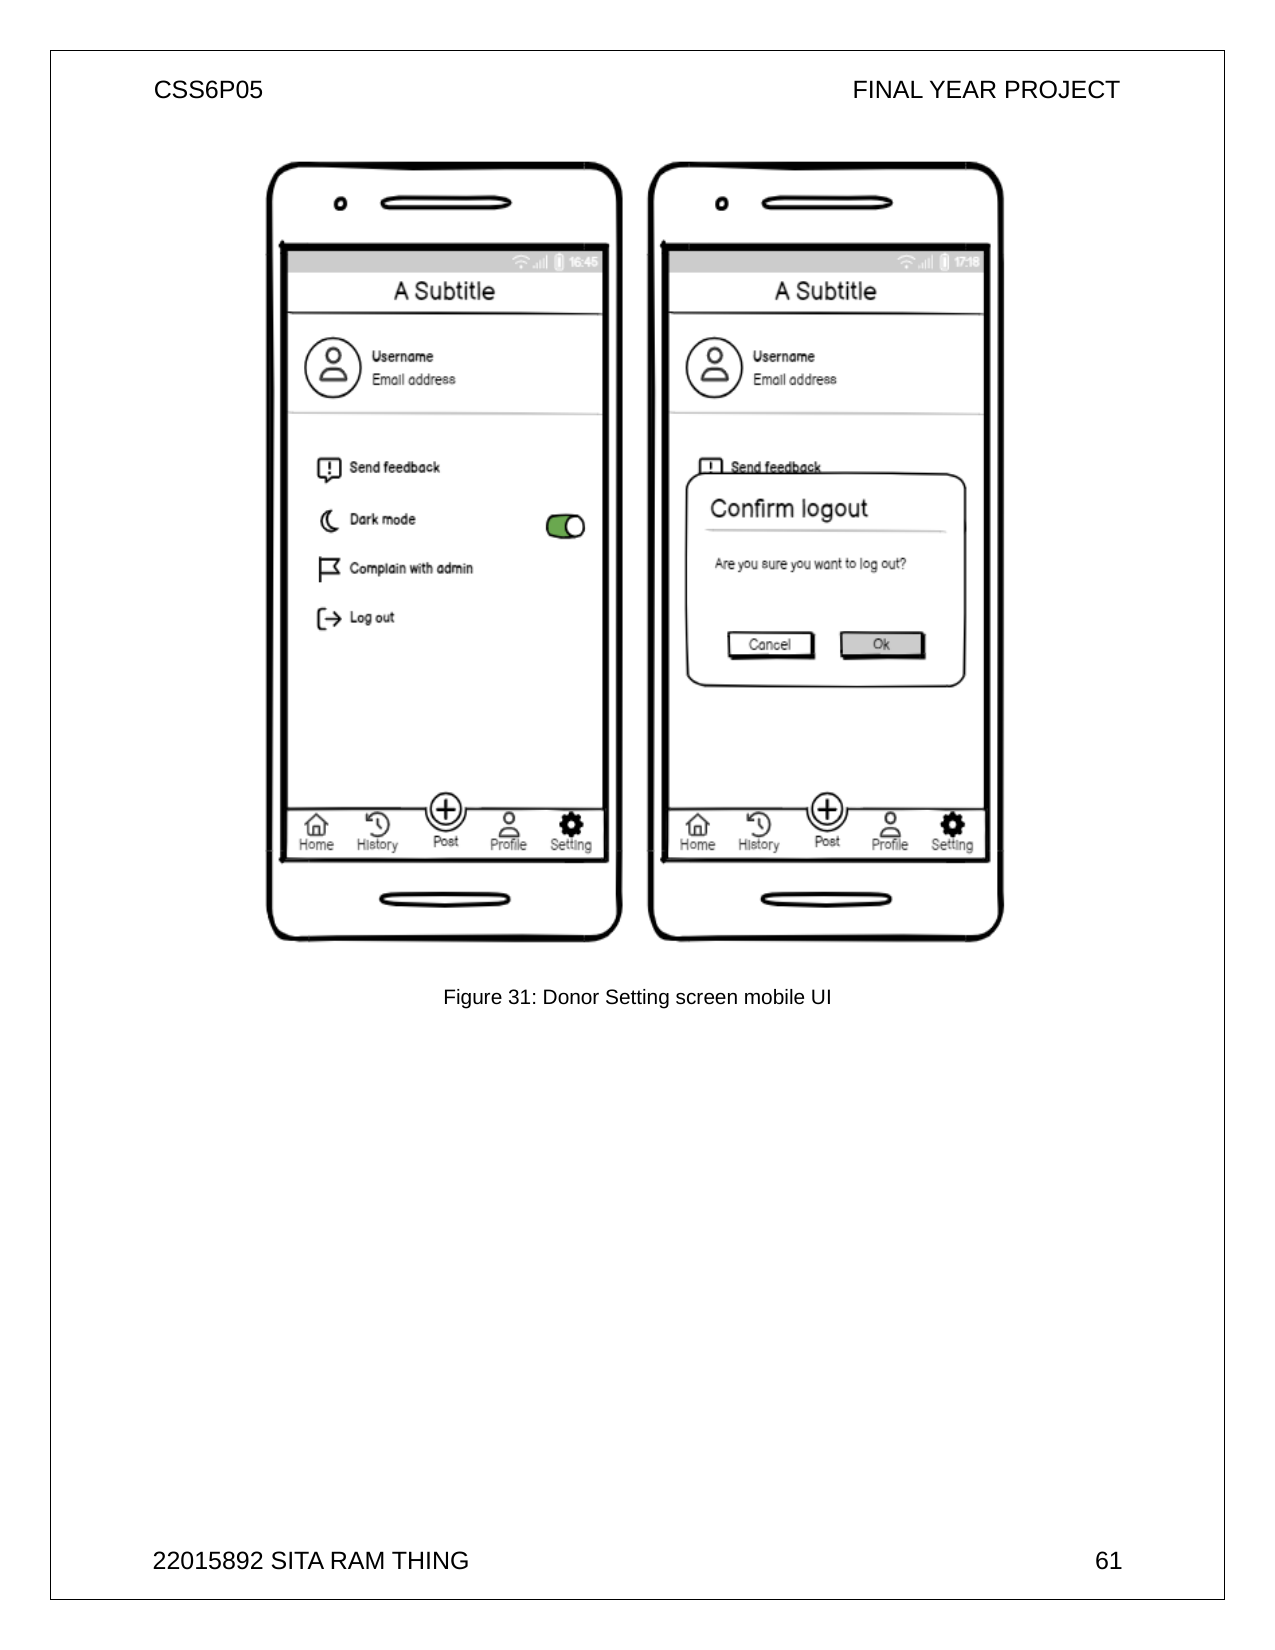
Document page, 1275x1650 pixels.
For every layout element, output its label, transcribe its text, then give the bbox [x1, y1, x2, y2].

picture [252, 150, 1023, 954]
text Figure 31: Donor Setting screen mobile UI [150, 984, 1125, 1008]
